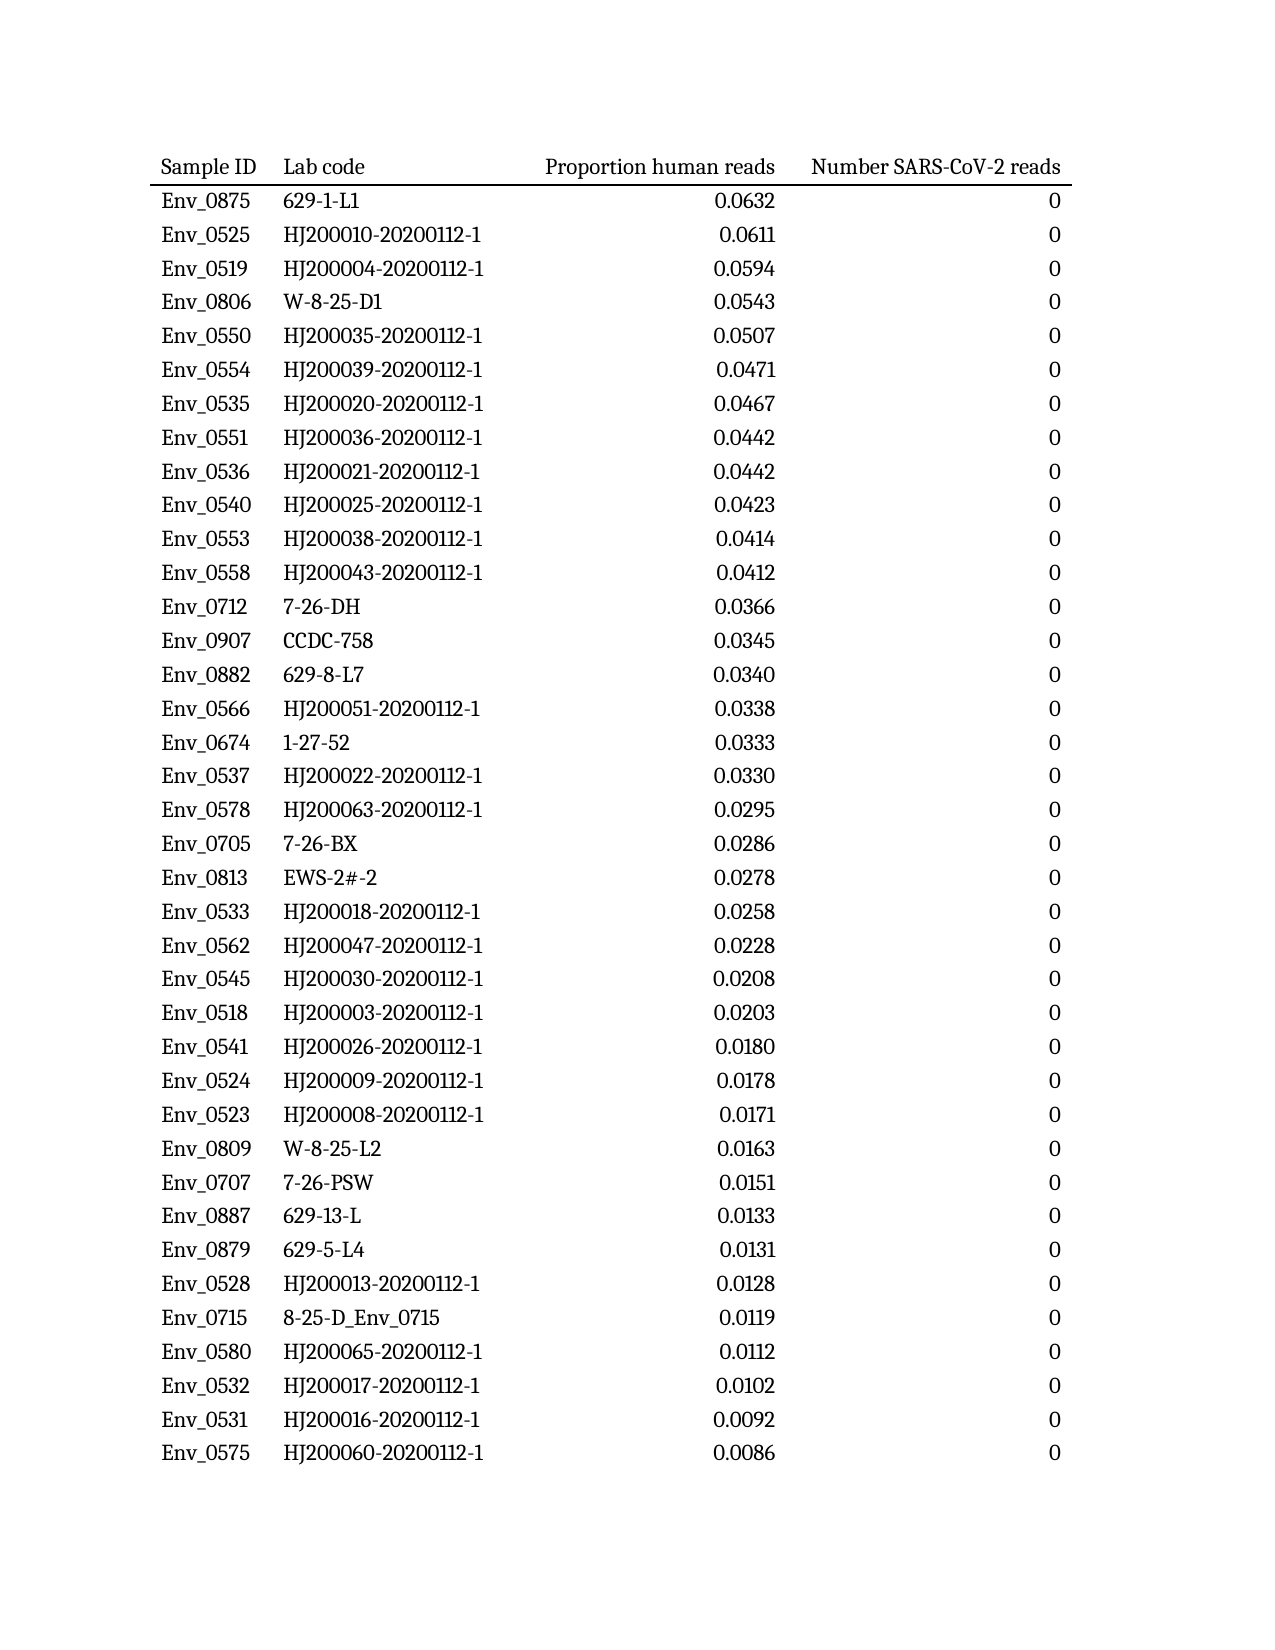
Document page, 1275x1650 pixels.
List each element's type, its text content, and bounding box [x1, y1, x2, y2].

table_cell 0 [786, 556, 1072, 590]
table_cell 0.0338 [523, 692, 786, 726]
table_cell 0.0632 [523, 186, 786, 218]
table_header Number SARS-CoV-2 reads [786, 150, 1072, 184]
table_cell Env_0554 [150, 353, 272, 387]
table_cell Env_0535 [150, 387, 272, 421]
table_cell Env_0519 [150, 252, 272, 285]
table_cell 7-26-BX [272, 827, 523, 861]
table_cell HJ200004-20200112-1 [272, 252, 523, 285]
table_cell 0.0178 [523, 1064, 786, 1098]
table_cell Env_0580 [150, 1335, 272, 1369]
table_cell 0.0228 [523, 929, 786, 962]
table_cell 0 [786, 996, 1072, 1030]
table_cell 0.0366 [523, 590, 786, 624]
table_cell HJ200020-20200112-1 [272, 387, 523, 421]
table_cell 0 [786, 793, 1072, 827]
table_cell HJ200047-20200112-1 [272, 929, 523, 962]
table_cell Env_0540 [150, 489, 272, 522]
table_cell 0 [786, 489, 1072, 522]
table_cell 0.0467 [523, 387, 786, 421]
table_cell 0.0119 [523, 1301, 786, 1335]
table_cell 1-27-52 [272, 726, 523, 759]
table_cell 0 [786, 285, 1072, 319]
table_cell 0.0414 [523, 523, 786, 556]
table_cell HJ200035-20200112-1 [272, 319, 523, 353]
table_cell 0.0203 [523, 996, 786, 1030]
table_header Sample ID [150, 150, 272, 184]
table_cell 0 [786, 252, 1072, 285]
table_cell Env_0550 [150, 319, 272, 353]
table_cell CCDC-758 [272, 624, 523, 658]
table_cell HJ200016-20200112-1 [272, 1403, 523, 1436]
table_cell 0 [786, 523, 1072, 556]
table_cell HJ200065-20200112-1 [272, 1335, 523, 1369]
table_cell Env_0536 [150, 455, 272, 488]
table_cell 0.0086 [523, 1436, 786, 1470]
table_cell 0.0295 [523, 793, 786, 827]
table_cell 0.0507 [523, 319, 786, 353]
table_cell HJ200017-20200112-1 [272, 1369, 523, 1403]
table_cell Env_0537 [150, 759, 272, 793]
table_cell 0 [786, 692, 1072, 726]
table_cell Env_0813 [150, 861, 272, 895]
table_cell Env_0545 [150, 963, 272, 996]
table_cell 0 [786, 1030, 1072, 1064]
table_cell 0 [786, 658, 1072, 692]
table_cell 0 [786, 726, 1072, 759]
table_cell HJ200003-20200112-1 [272, 996, 523, 1030]
table_cell 0 [786, 1335, 1072, 1369]
table_cell W-8-25-L2 [272, 1132, 523, 1166]
table_cell 0 [786, 861, 1072, 895]
table_cell 0.0128 [523, 1267, 786, 1301]
table_cell HJ200013-20200112-1 [272, 1267, 523, 1301]
table_cell Env_0575 [150, 1436, 272, 1470]
table_cell 0.0278 [523, 861, 786, 895]
table_cell Env_0541 [150, 1030, 272, 1064]
table_cell 0 [786, 929, 1072, 962]
table_cell Env_0712 [150, 590, 272, 624]
table_cell 0 [786, 186, 1072, 218]
table_cell 0 [786, 624, 1072, 658]
table_cell W-8-25-D1 [272, 285, 523, 319]
table_header Lab code [272, 150, 523, 184]
table_cell HJ200018-20200112-1 [272, 895, 523, 929]
table_cell Env_0558 [150, 556, 272, 590]
table_cell Env_0533 [150, 895, 272, 929]
table_cell 0 [786, 1132, 1072, 1166]
table_cell HJ200026-20200112-1 [272, 1030, 523, 1064]
table_cell 0.0102 [523, 1369, 786, 1403]
table_cell 0.0151 [523, 1166, 786, 1199]
table_cell 0 [786, 319, 1072, 353]
table_cell 0.0258 [523, 895, 786, 929]
table_cell 0.0442 [523, 455, 786, 488]
table_cell Env_0524 [150, 1064, 272, 1098]
table_cell 0.0423 [523, 489, 786, 522]
table_header Proportion human reads [523, 150, 786, 184]
table_cell 0 [786, 421, 1072, 455]
table_cell EWS-2#-2 [272, 861, 523, 895]
table_cell Env_0887 [150, 1200, 272, 1233]
table_cell HJ200060-20200112-1 [272, 1436, 523, 1470]
table_cell 0.0471 [523, 353, 786, 387]
table_cell HJ200021-20200112-1 [272, 455, 523, 488]
table_cell 0.0171 [523, 1098, 786, 1132]
table_cell 0 [786, 963, 1072, 996]
table_cell HJ200038-20200112-1 [272, 523, 523, 556]
table_cell 0 [786, 1436, 1072, 1470]
table_cell 0 [786, 759, 1072, 793]
table_cell Env_0562 [150, 929, 272, 962]
table_cell Env_0532 [150, 1369, 272, 1403]
table_cell 0 [786, 1403, 1072, 1436]
table_cell 0.0442 [523, 421, 786, 455]
table_cell HJ200036-20200112-1 [272, 421, 523, 455]
table_cell HJ200010-20200112-1 [272, 218, 523, 252]
table_cell 0 [786, 1369, 1072, 1403]
table_cell 0.0345 [523, 624, 786, 658]
table_cell Env_0705 [150, 827, 272, 861]
table_cell 0 [786, 1166, 1072, 1199]
table_cell Env_0518 [150, 996, 272, 1030]
table_cell 629-8-L7 [272, 658, 523, 692]
table_cell Env_0707 [150, 1166, 272, 1199]
table_cell 0 [786, 455, 1072, 488]
table_cell Env_0525 [150, 218, 272, 252]
table_cell 0 [786, 218, 1072, 252]
table_cell 0 [786, 1098, 1072, 1132]
table_cell 0.0543 [523, 285, 786, 319]
table_cell 0 [786, 1233, 1072, 1267]
table_cell 0.0333 [523, 726, 786, 759]
table_cell 7-26-DH [272, 590, 523, 624]
table_cell HJ200030-20200112-1 [272, 963, 523, 996]
table_cell HJ200039-20200112-1 [272, 353, 523, 387]
table_cell 0.0594 [523, 252, 786, 285]
table_cell Env_0578 [150, 793, 272, 827]
table_cell Env_0528 [150, 1267, 272, 1301]
table_cell HJ200022-20200112-1 [272, 759, 523, 793]
table_cell 0 [786, 353, 1072, 387]
table_cell Env_0879 [150, 1233, 272, 1267]
table_cell 629-1-L1 [272, 186, 523, 218]
table_cell HJ200063-20200112-1 [272, 793, 523, 827]
table_cell HJ200043-20200112-1 [272, 556, 523, 590]
table_cell 0.0412 [523, 556, 786, 590]
table_cell Env_0523 [150, 1098, 272, 1132]
table_cell Env_0882 [150, 658, 272, 692]
table_cell Env_0551 [150, 421, 272, 455]
table_cell Env_0553 [150, 523, 272, 556]
table_cell 0 [786, 1267, 1072, 1301]
table_cell 0.0286 [523, 827, 786, 861]
table_cell Env_0715 [150, 1301, 272, 1335]
table_cell Env_0674 [150, 726, 272, 759]
table_cell Env_0907 [150, 624, 272, 658]
table_cell 0.0112 [523, 1335, 786, 1369]
table_cell 0 [786, 1200, 1072, 1233]
table_cell 0.0180 [523, 1030, 786, 1064]
table_cell Env_0875 [150, 186, 272, 218]
table_cell Env_0809 [150, 1132, 272, 1166]
table_cell 0.0163 [523, 1132, 786, 1166]
table_cell 8-25-D_Env_0715 [272, 1301, 523, 1335]
table_cell HJ200008-20200112-1 [272, 1098, 523, 1132]
table_cell 0 [786, 590, 1072, 624]
table_cell 0.0092 [523, 1403, 786, 1436]
table_cell 0.0208 [523, 963, 786, 996]
table_cell HJ200051-20200112-1 [272, 692, 523, 726]
table_cell 0.0131 [523, 1233, 786, 1267]
table_cell Env_0806 [150, 285, 272, 319]
table_cell HJ200025-20200112-1 [272, 489, 523, 522]
table_cell 0.0133 [523, 1200, 786, 1233]
table_cell 0.0611 [523, 218, 786, 252]
table_cell 629-13-L [272, 1200, 523, 1233]
table_cell 0 [786, 1064, 1072, 1098]
table_cell 0.0340 [523, 658, 786, 692]
table_cell Env_0531 [150, 1403, 272, 1436]
table_cell 0.0330 [523, 759, 786, 793]
table_cell 0 [786, 387, 1072, 421]
table_cell HJ200009-20200112-1 [272, 1064, 523, 1098]
table_cell 0 [786, 827, 1072, 861]
table_cell 7-26-PSW [272, 1166, 523, 1199]
table_cell 629-5-L4 [272, 1233, 523, 1267]
table_cell 0 [786, 1301, 1072, 1335]
table_cell 0 [786, 895, 1072, 929]
table_cell Env_0566 [150, 692, 272, 726]
